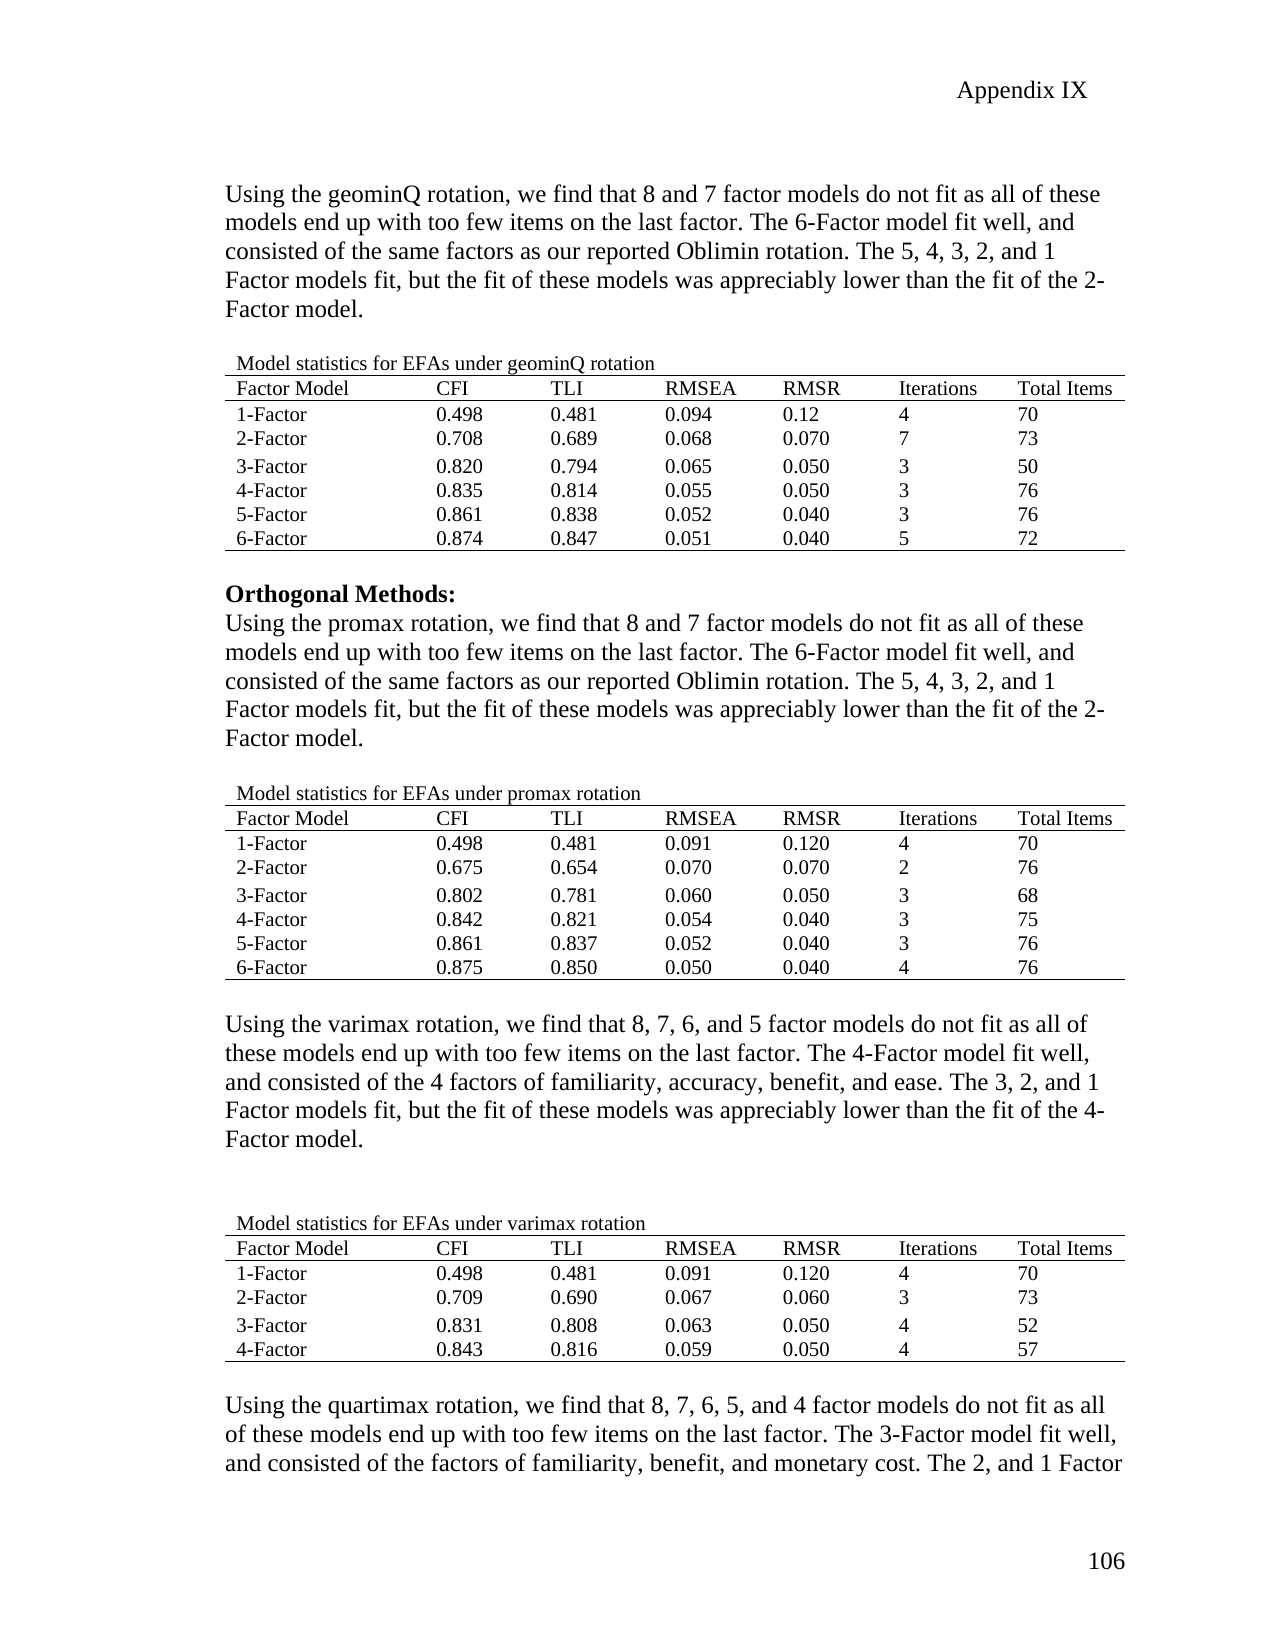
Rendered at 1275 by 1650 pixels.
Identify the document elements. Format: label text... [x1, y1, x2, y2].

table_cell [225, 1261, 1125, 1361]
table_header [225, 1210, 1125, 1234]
text Using the varimax rotation, we find that 8, 7, 6, and 5 factor models do not fit as all of these models end up with too few items on the last factor. The 4-Factor model fit well, and consisted of the 4 factors of familiarity, accuracy, benefit, and ease. The 3, 2, and 1 Factor models fit, but the fit of these models was appreciably lower than the fit of the 4-Factor model. [225, 1009, 1125, 1153]
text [225, 1391, 1125, 1477]
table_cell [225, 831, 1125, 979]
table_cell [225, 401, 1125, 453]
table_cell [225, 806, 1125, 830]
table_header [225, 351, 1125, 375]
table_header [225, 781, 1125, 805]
text Using the geominQ rotation, we find that 8 and 7 factor models do not fit as all of these models end up with too few items on the last factor. The 6-Factor model fit well, and consisted of the same factors as our reported Oblimin rotation. The 5, 4, 3, 2, and 1 Factor models fit, but the fit of these models was appreciably lower than the fit of the 2-Factor model. [225, 179, 1125, 322]
text Orthogonal Methods: [225, 579, 1125, 608]
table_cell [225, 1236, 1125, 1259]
text Using the promax rotation, we find that 8 and 7 factor models do not fit as all of these models end up with too few items on the last factor. The 6-Factor model fit well, and consisted of the same factors as our reported Oblimin rotation. The 5, 4, 3, 2, and 1 Factor models fit, but the fit of these models was appreciably lower than the fit of the 2-Factor model. [225, 608, 1125, 752]
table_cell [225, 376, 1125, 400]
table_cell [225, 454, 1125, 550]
